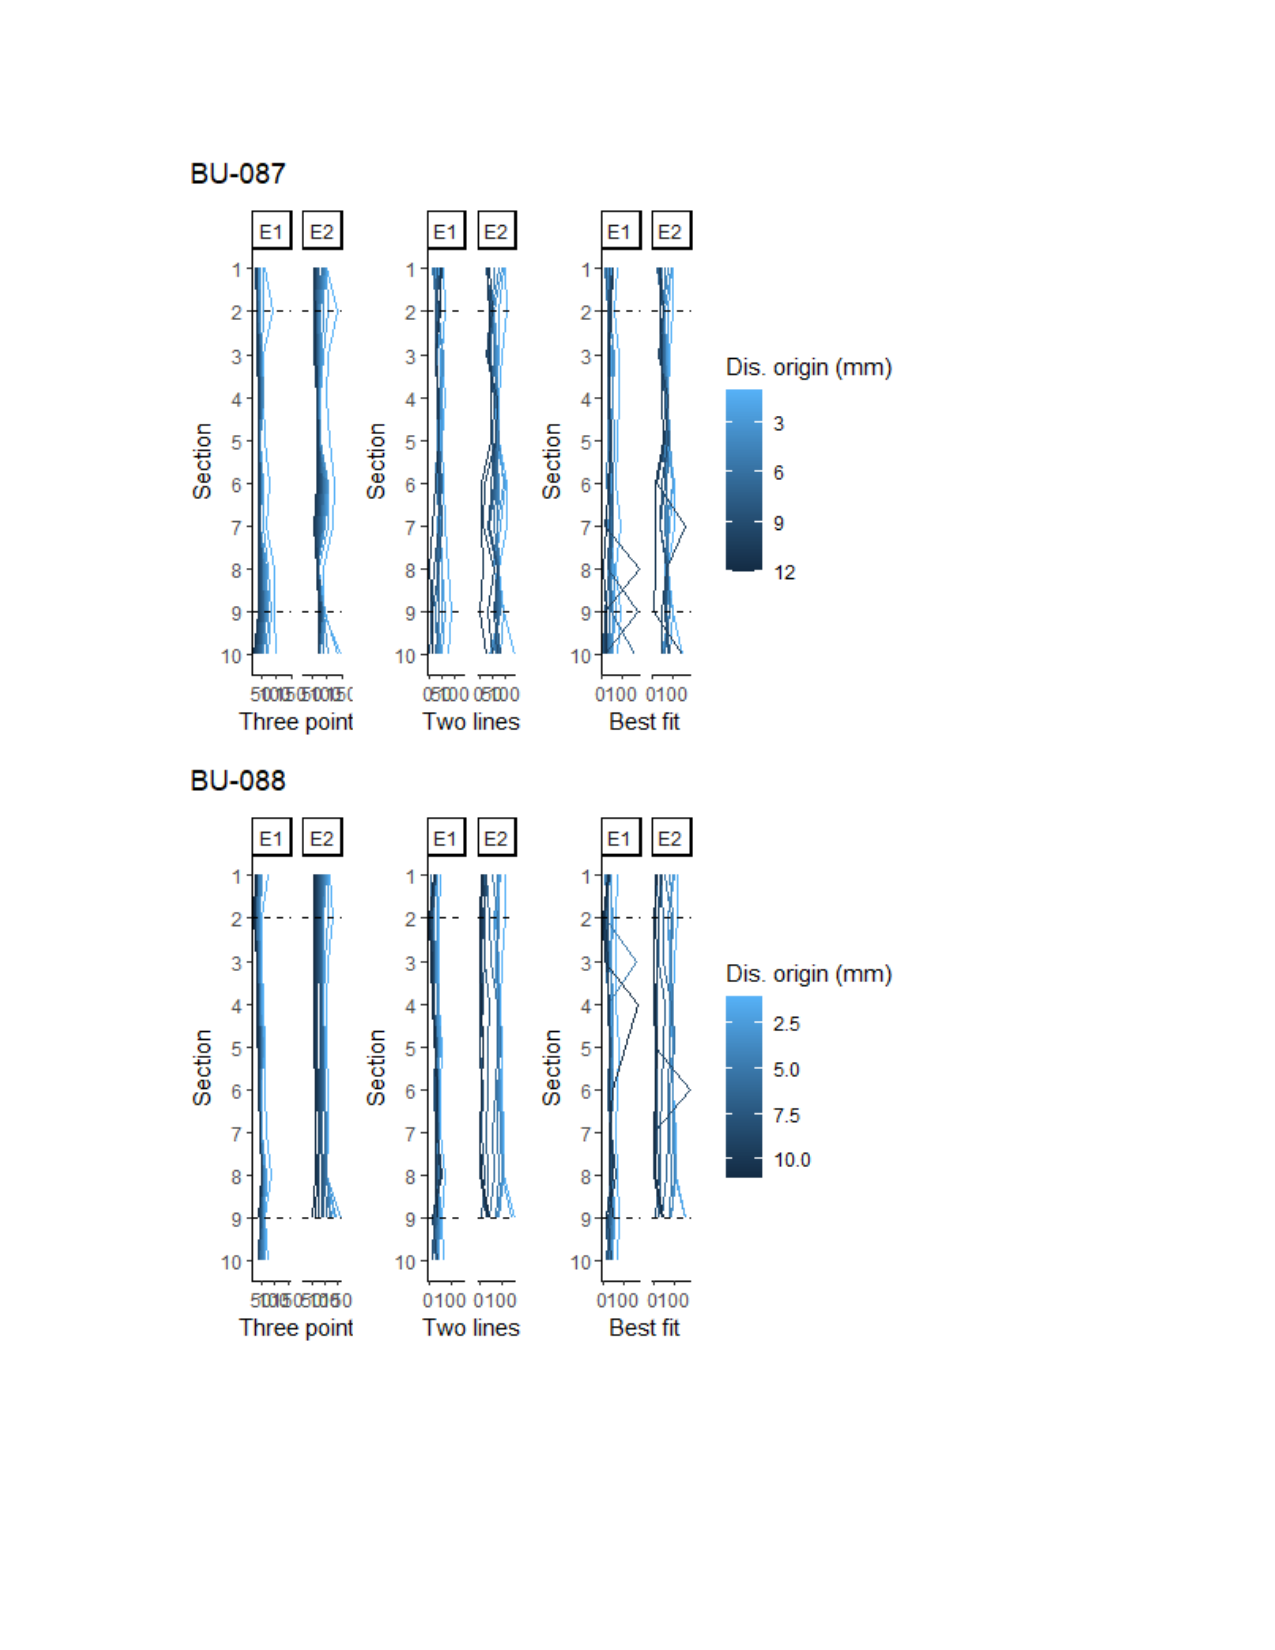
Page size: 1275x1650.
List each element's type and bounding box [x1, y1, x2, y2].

picture [168, 150, 927, 1363]
